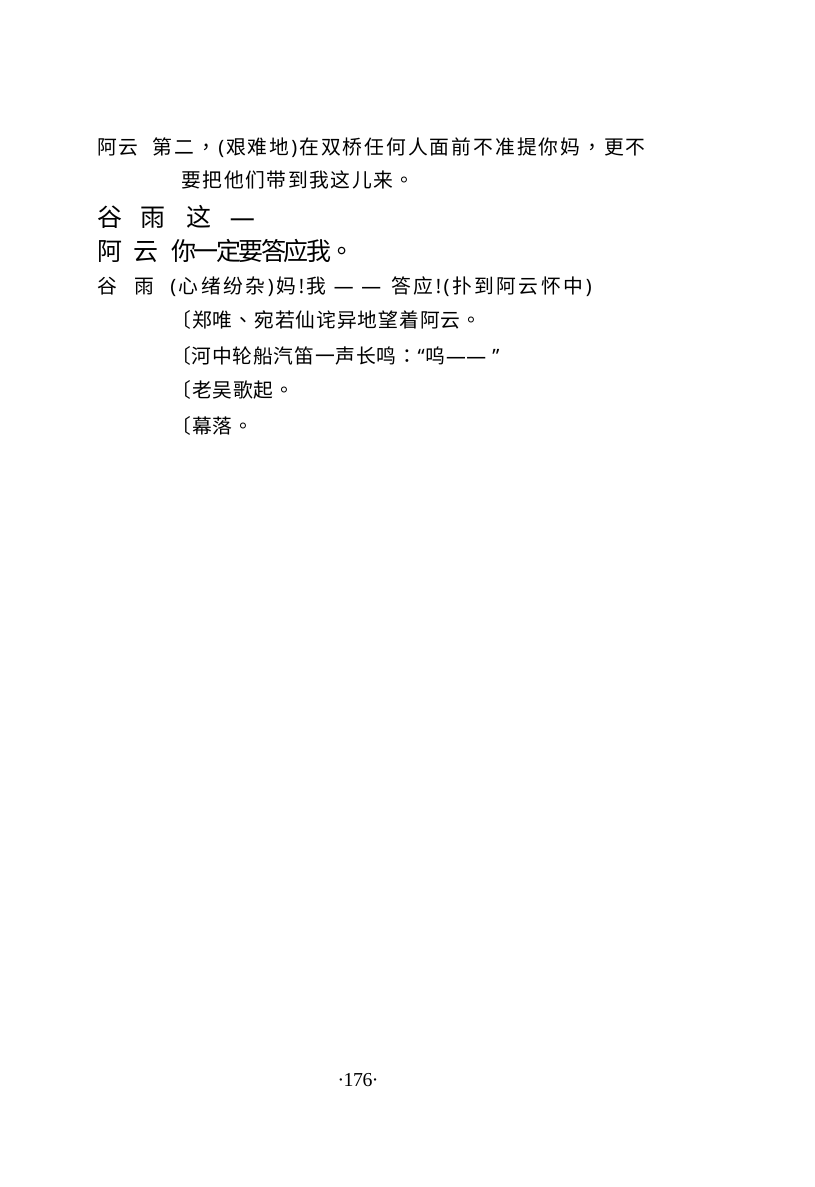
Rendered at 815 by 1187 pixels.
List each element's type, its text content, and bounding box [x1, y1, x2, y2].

text 〔幕落。 [171, 413, 692, 439]
text 谷 雨 (心绪纷杂)妈!我 — — 答应!(扑到阿云怀中) 〔郑唯、宛若仙诧异地望着阿云。 [97, 273, 611, 333]
text 阿 云 你一定要答应我。 [97, 235, 692, 267]
text 〔河中轮船汽笛一声长鸣：“呜—— ” 〔老吴歌起。 [171, 342, 524, 403]
text 阿云 第二，(艰难地)在双桥任何人面前不准提你妈，更不 要把他们带到我这儿来。 [97, 133, 660, 193]
text 谷 雨 这 — [97, 202, 692, 232]
